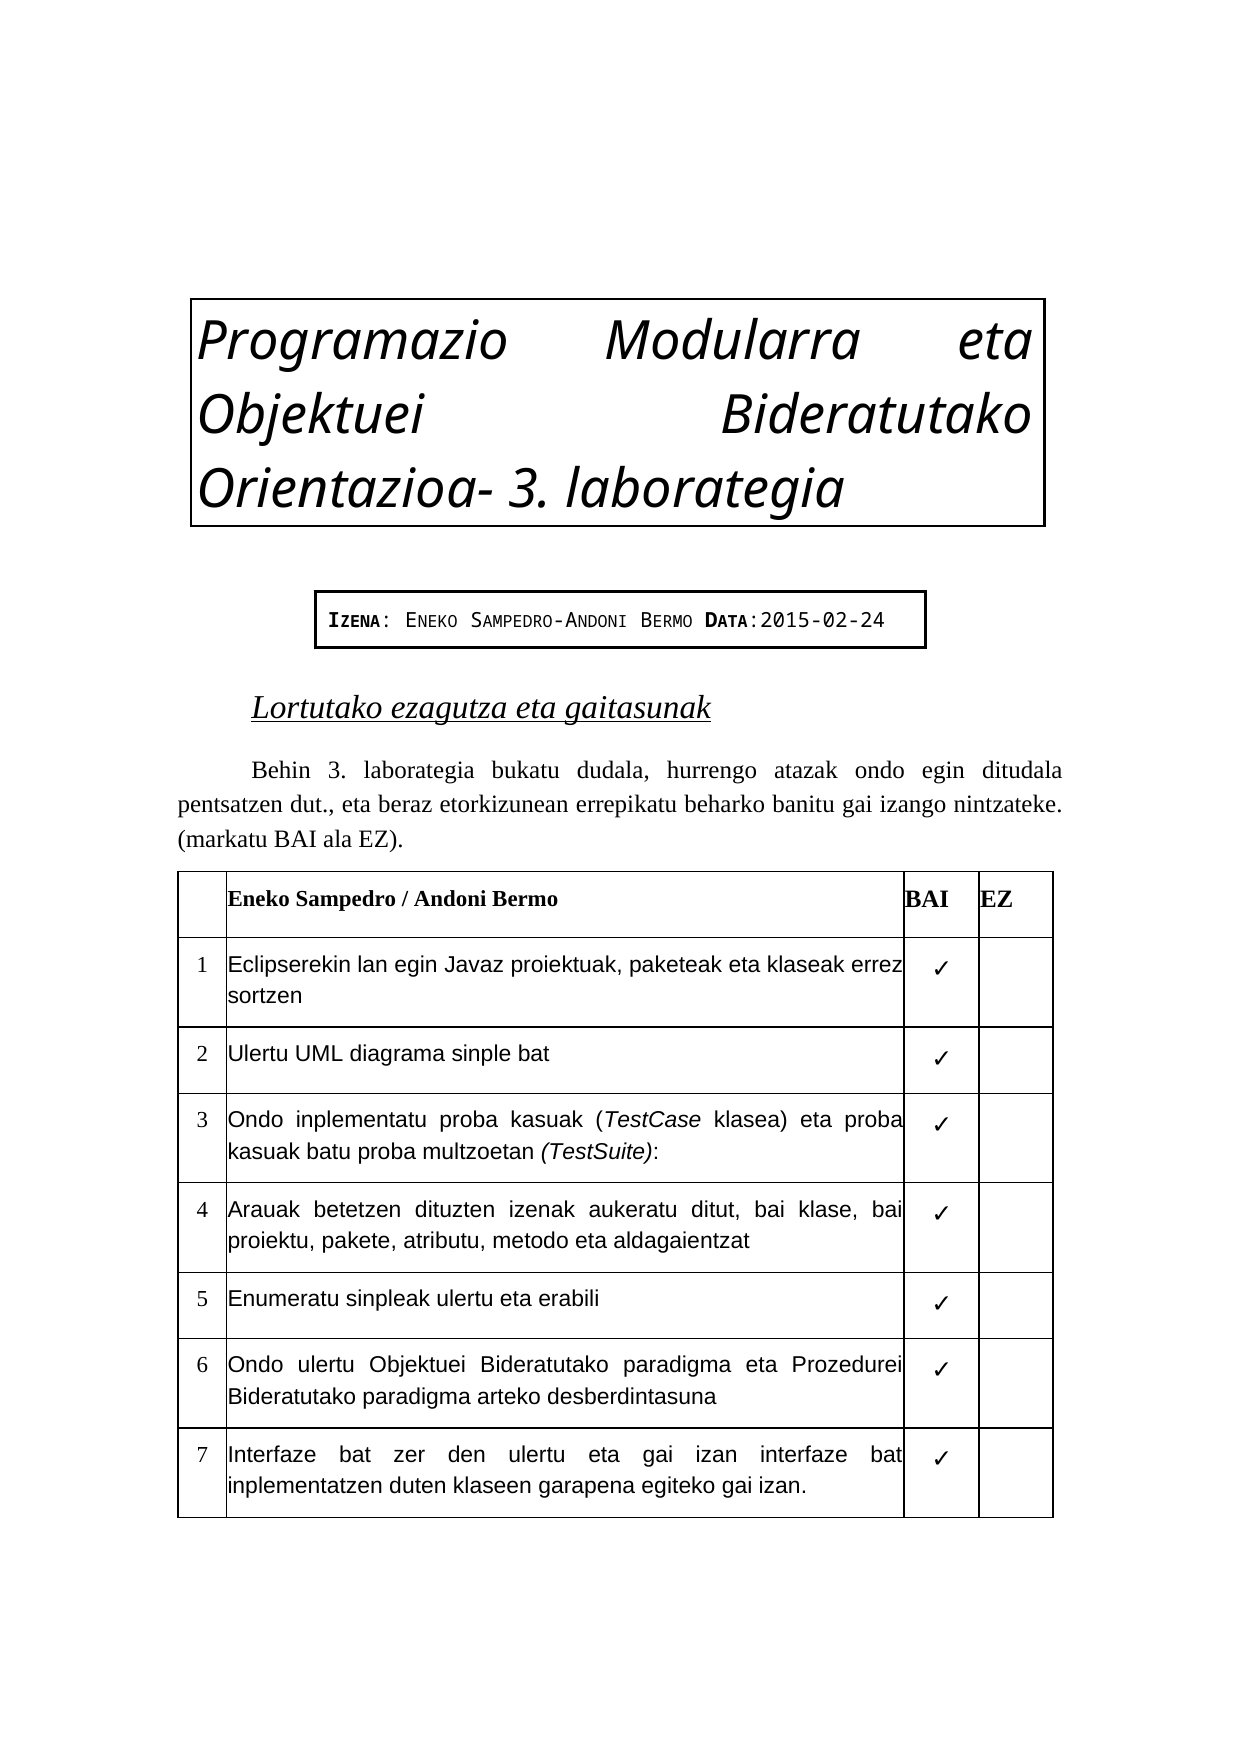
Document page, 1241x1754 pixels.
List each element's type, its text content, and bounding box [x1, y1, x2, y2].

text Behin 3. laborategia bukatu dudala, hurrengo atazak ondo egin ditudala pentsatzen dut., eta beraz etorkizunean errepikatu beharko banitu gai izango nintzateke. (markatu BAI ala EZ). [177, 755, 1063, 852]
table_header Eneko Sampedro / Andoni Bermo [227, 872, 903, 937]
table_cell ✓ [905, 1028, 978, 1092]
table_header [179, 872, 226, 937]
table_cell [980, 1094, 1052, 1182]
table_cell [980, 1028, 1052, 1092]
table_cell Interfaze bat zer den ulertu eta gai izan interfaze bat inplementatzen duten klaseen garapena egiteko gai izan. [227, 1429, 903, 1516]
table_cell ✓ [905, 1273, 978, 1337]
table_cell 2 [179, 1028, 226, 1092]
table_cell Eclipserekin lan egin Javaz proiektuak, paketeak eta klaseak errez sortzen [227, 938, 903, 1026]
table_cell Ondo ulertu Objektuei Bideratutako paradigma eta Prozedurei Bideratutako paradigma arteko desberdintasuna [227, 1339, 903, 1427]
table_cell ✓ [905, 1183, 978, 1271]
table_cell Ondo inplementatu proba kasuak (TestCase klasea) eta proba kasuak batu proba multzoetan (TestSuite): [227, 1094, 903, 1182]
table_cell Enumeratu sinpleak ulertu eta erabili [227, 1273, 903, 1337]
table_cell ✓ [905, 1094, 978, 1182]
table_cell [980, 1339, 1052, 1427]
table_cell [980, 938, 1052, 1026]
table_cell ✓ [905, 1429, 978, 1516]
table_cell ✓ [905, 1339, 978, 1427]
table_cell 5 [179, 1273, 226, 1337]
table_cell Ulertu UML diagrama sinple bat [227, 1028, 903, 1092]
table_cell [980, 1183, 1052, 1271]
table_cell 4 [179, 1183, 226, 1271]
text Izena: Eneko Sampedro-Andoni Bermo Data:2015-02-24 [317, 593, 924, 646]
table_header BAI [905, 872, 978, 937]
table_cell 3 [179, 1094, 226, 1182]
text Lortutako ezagutza eta gaitasunak [251, 687, 1063, 726]
table_cell Arauak betetzen dituzten izenak aukeratu ditut, bai klase, bai proiektu, pakete, atributu, metodo eta aldagaientzat [227, 1183, 903, 1271]
table_cell [980, 1273, 1052, 1337]
text Programazio Modularra eta Objektuei Bideratutako Orientazioa- 3. laborategia [192, 300, 1043, 525]
table_cell 1 [179, 938, 226, 1026]
table_cell [980, 1429, 1052, 1516]
table_cell ✓ [905, 938, 978, 1026]
table_cell 6 [179, 1339, 226, 1427]
table_cell 7 [179, 1429, 226, 1516]
table_header EZ [980, 872, 1052, 937]
